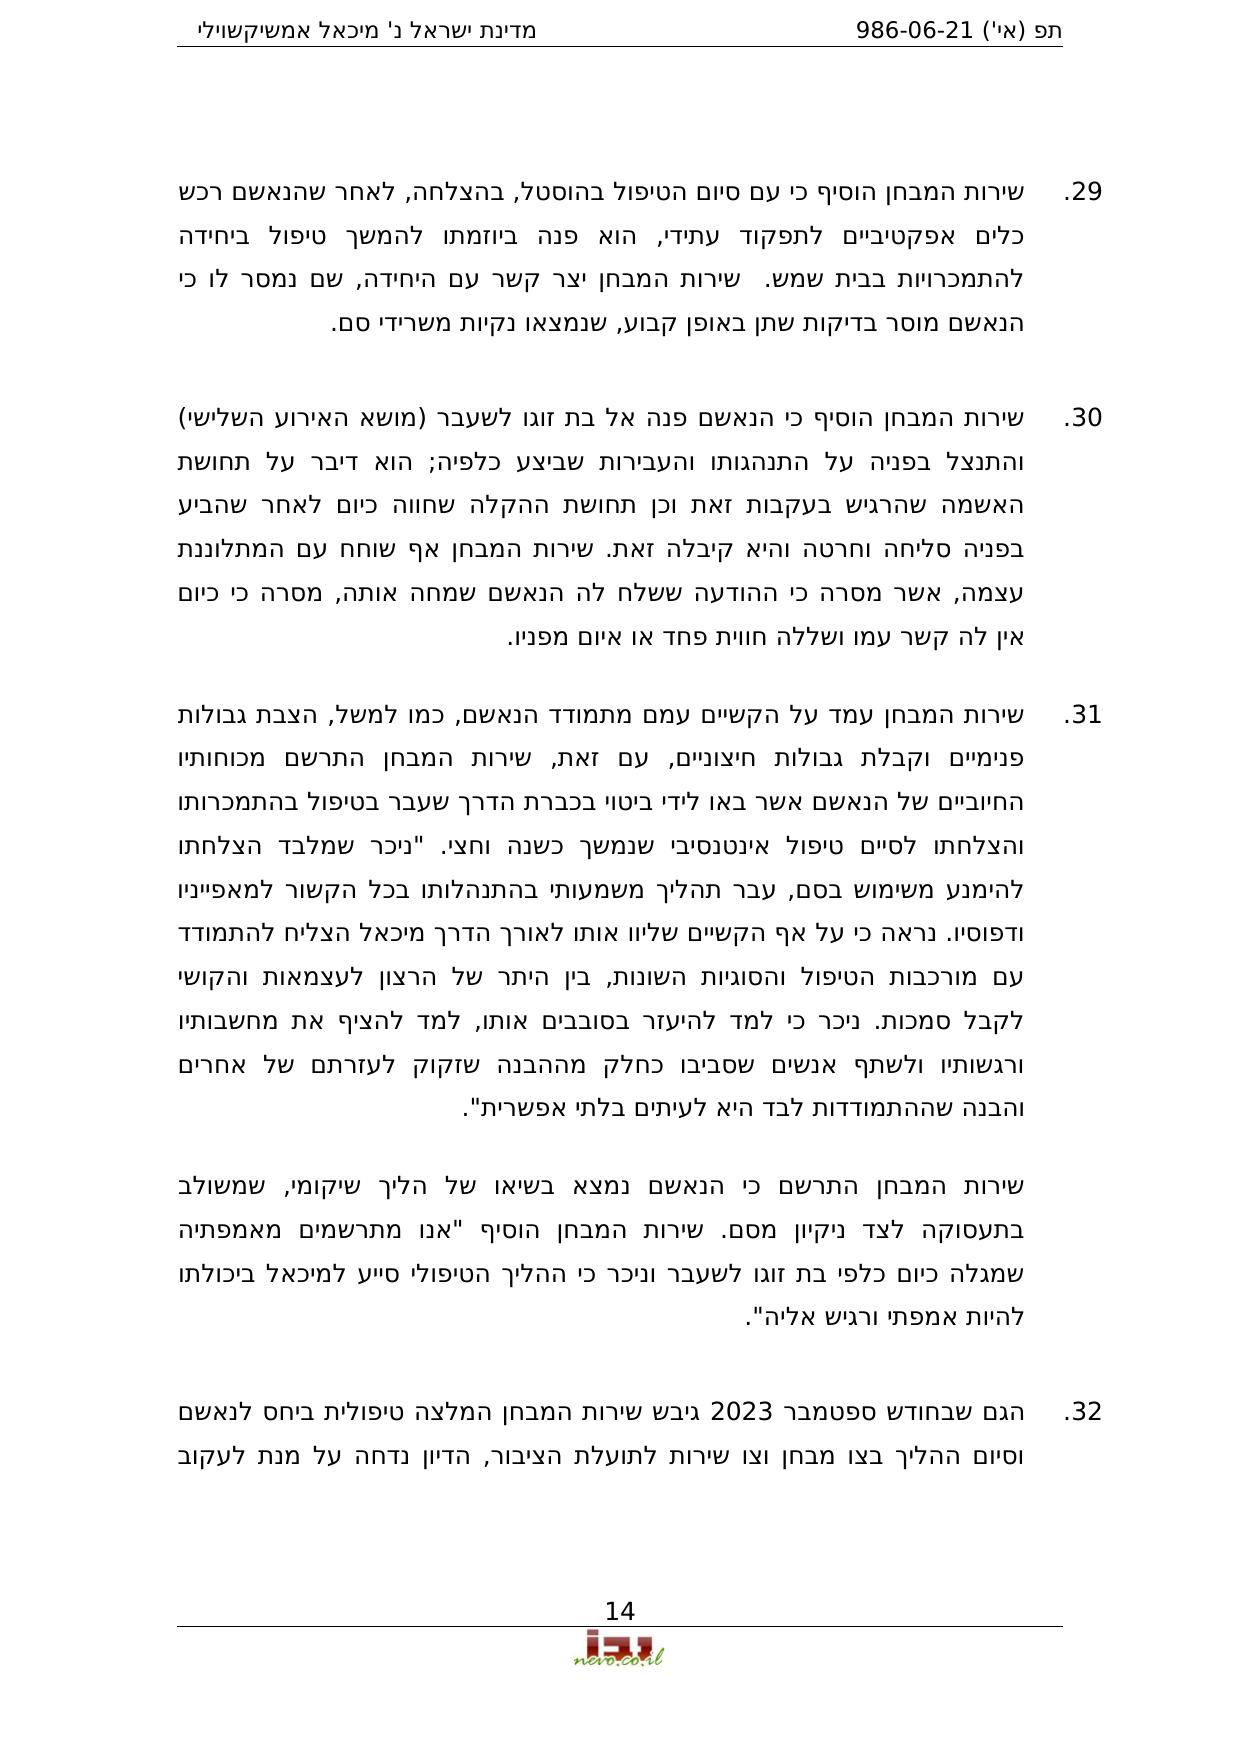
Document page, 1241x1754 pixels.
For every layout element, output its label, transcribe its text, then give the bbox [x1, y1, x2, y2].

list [177, 1397, 1063, 1470]
list שירות המבחן עמד על הקשיים עמם מתמודד הנאשם, כמו למשל, הצבת גבולות פנימיים וקבלת גבולות חיצוניים, עם זאת, שירות המבחן התרשם מכוחותיו החיוביים של הנאשם אשר באו לידי ביטוי בכברת הדרך שעבר בטיפול בהתמכרותו והצלחתו לסיים טיפול אינטנסיבי שנמשך כשנה וחצי. "ניכר שמלבד הצלחתו להימנע משימוש בסם, עבר תהליך משמעותי בהתנהלותו בכל הקשור למאפייניו ודפוסיו. נראה כי על אף הקשיים שליוו אותו לאורך הדרך מיכאל הצליח להתמודד עם מורכבות הטיפול והסוגיות השונות, בין היתר של הרצון לעצמאות והקושי לקבל סמכות. ניכר כי למד להיעזר בסובבים אותו, למד להציף את מחשבותיו ורגשותיו ולשתף אנשים שסביבו כחלק מההבנה שזקוק לעזרתם של אחרים והבנה שההתמודדות לבד היא לעיתים בלתי אפשרית". [177, 700, 1063, 1123]
list שירות המבחן הוסיף כי עם סיום הטיפול בהוסטל, בהצלחה, לאחר שהנאשם רכש כלים אפקטיביים לתפקוד עתידי, הוא פנה ביוזמתו להמשך טיפול ביחידה להתמכרויות בבית שמש. שירות המבחן יצר קשר עם היחידה, שם נמסר לו כי הנאשם מוסר בדיקות שתן באופן קבוע, שנמצאו נקיות משרידי סם. [177, 177, 1063, 338]
list שירות המבחן הוסיף כי הנאשם פנה אל בת זוגו לשעבר (מושא האירוע השלישי) והתנצל בפניה על התנהגותו והעבירות שביצע כלפיה; הוא דיבר על תחושת האשמה שהרגיש בעקבות זאת וכן תחושת ההקלה שחווה כיום לאחר שהביע בפניה סליחה וחרטה והיא קיבלה זאת. שירות המבחן אף שוחח עם המתלוננת עצמה, אשר מסרה כי ההודעה ששלח לה הנאשם שמחה אותה, מסרה כי כיום אין לה קשר עמו ושללה חווית פחד או איום מפניו. [177, 403, 1063, 651]
list שירות המבחן התרשם כי הנאשם נמצא בשיאו של הליך שיקומי, שמשולב בתעסוקה לצד ניקיון מסם. שירות המבחן הוסיף "אנו מתרשמים מאמפתיה שמגלה כיום כלפי בת זוגו לשעבר וניכר כי ההליך הטיפולי סייע למיכאל ביכולתו להיות אמפתי ורגיש אליה". [177, 1171, 1026, 1332]
picture [574, 1629, 666, 1667]
